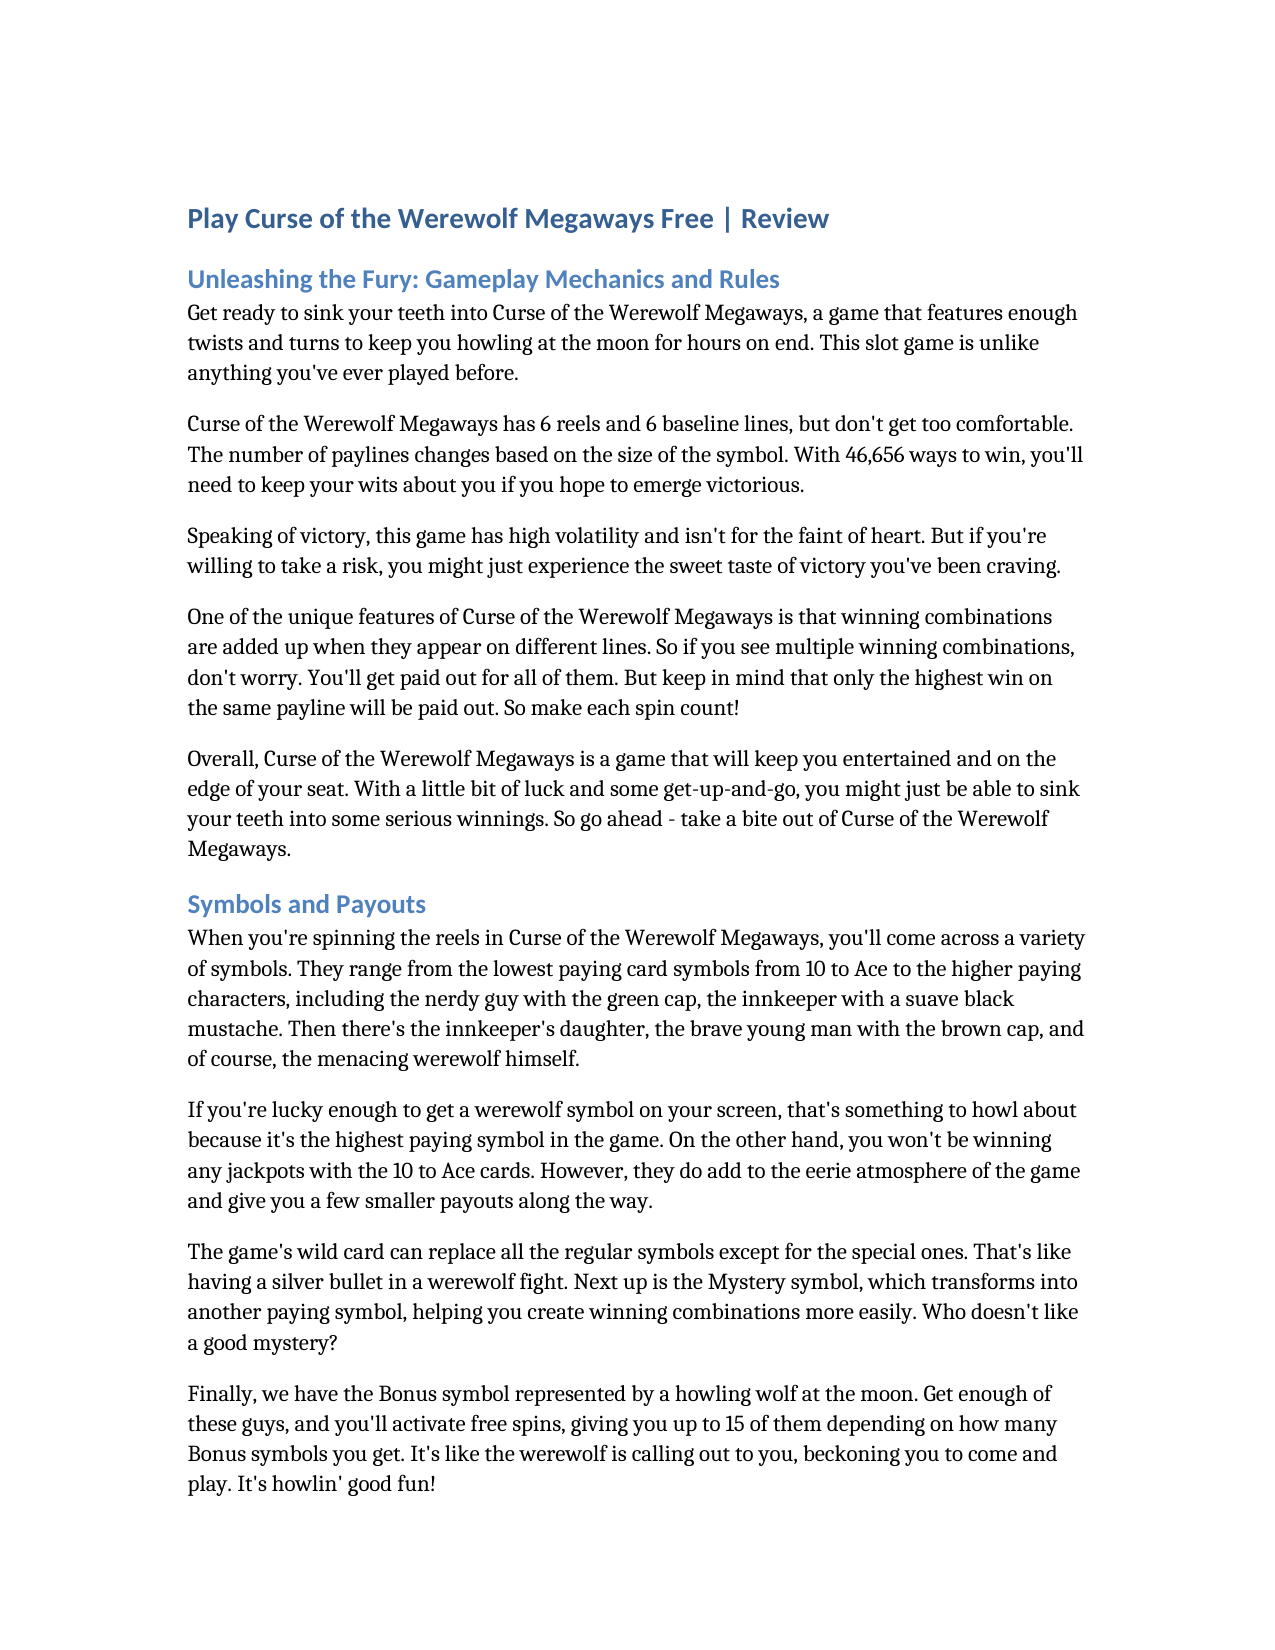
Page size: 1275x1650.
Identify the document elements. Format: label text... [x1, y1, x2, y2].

subtitle Unleashing the Fury: Gameplay Mechanics and Rules [187, 262, 1087, 295]
text One of the unique features of Curse of the Werewolf Megaways is that winning combinations are added up when they appear on different lines. So if you see multiple winning combinations, don't worry. You'll get paid out for all of them. But keep in mind that only the highest win on the same payline will be paid out. So make each spin count! [187, 604, 1087, 721]
text The game's wild card can replace all the regular symbols except for the special ones. That's like having a silver bullet in a werewolf fight. Next up is the Mystery symbol, which transforms into another paying symbol, helping you create winning combinations more easily. Who doesn't like a good mystery? [187, 1239, 1087, 1356]
subtitle Play Curse of the Werewolf Megaways Free | Review [187, 200, 1087, 236]
text Curse of the Werewolf Megaways has 6 reels and 6 baseline lines, but don't get too comfortable. The number of paylines changes based on the size of the symbol. With 46,656 ways to win, you'll need to keep your wits about you if you hope to emerge victorious. [187, 411, 1087, 498]
text Overall, Curse of the Werewolf Megaways is a game that will keep you entertained and on the edge of your seat. With a little bit of luck and some get-up-and-go, you might just be able to sink your teeth into some serious winnings. So go ahead - take a bite out of Curse of the Werewolf Megaways. [187, 746, 1087, 862]
text Speaking of victory, this game has high volatility and isn't for the faint of heart. But if you're willing to take a risk, you might just experience the sweet taste of victory you've been craving. [187, 523, 1087, 579]
text Get ready to sink your teeth into Curse of the Werewolf Megaways, a game that features enough twists and turns to keep you howling at the moon for hours on end. This slot game is unlike anything you've ever played before. [187, 300, 1087, 386]
text If you're lucky enough to get a werewolf symbol on your screen, that's something to howl about because it's the highest paying symbol in the game. On the other hand, you won't be winning any jackpots with the 10 to Ace cards. However, they do add to the eerie atmosphere of the game and give you a few smaller payouts along the way. [187, 1097, 1087, 1214]
text When you're spinning the reels in Curse of the Werewolf Megaways, you'll come across a variety of symbols. They range from the lowest paying card symbols from 10 to Ace to the higher paying characters, including the nerdy guy with the green cap, the innkeeper with a suave black mustache. Then there's the innkeeper's daughter, the brave young man with the brown cap, and of course, the menacing werewolf himself. [187, 925, 1087, 1072]
subtitle Symbols and Payouts [187, 887, 1087, 920]
